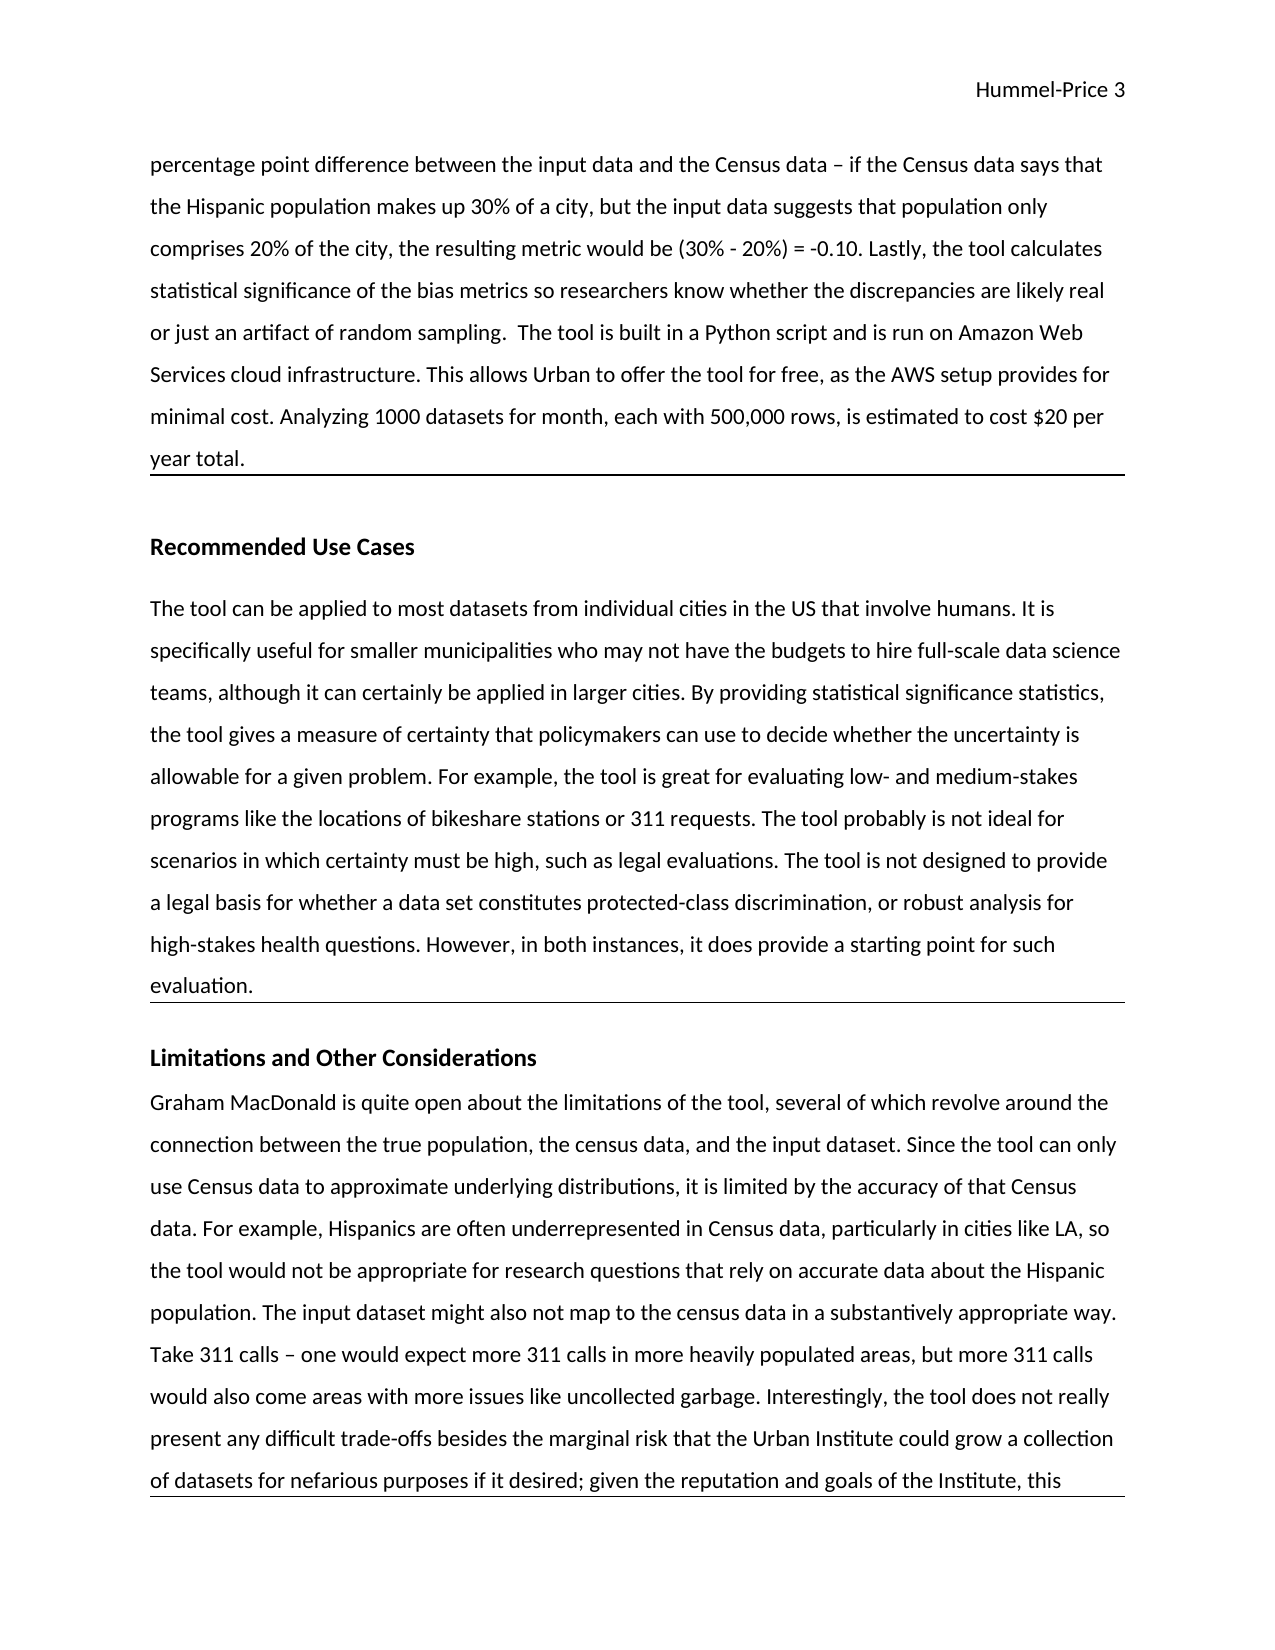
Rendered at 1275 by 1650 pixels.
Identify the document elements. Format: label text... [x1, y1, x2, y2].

text The tool can be applied to most datasets from individual cities in the US that involve humans. It is specifically useful for smaller municipalities who may not have the budgets to hire full-scale data science teams, although it can certainly be applied in larger cities. By providing statistical significance statistics, the tool gives a measure of certainty that policymakers can use to decide whether the uncertainty is allowable for a given problem. For example, the tool is great for evaluating low- and medium-stakes programs like the locations of bikeshare stations or 311 requests. The tool probably is not ideal for scenarios in which certainty must be high, such as legal evaluations. The tool is not designed to provide a legal basis for whether a data set constitutes protected-class discrimination, or robust analysis for high-stakes health questions. However, in both instances, it does provide a starting point for such evaluation. [150, 594, 1125, 1002]
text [150, 1088, 1125, 1496]
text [150, 150, 1125, 474]
text Recommended Use Cases [150, 531, 1125, 562]
text Limitations and Other Considerations [150, 1042, 1125, 1073]
